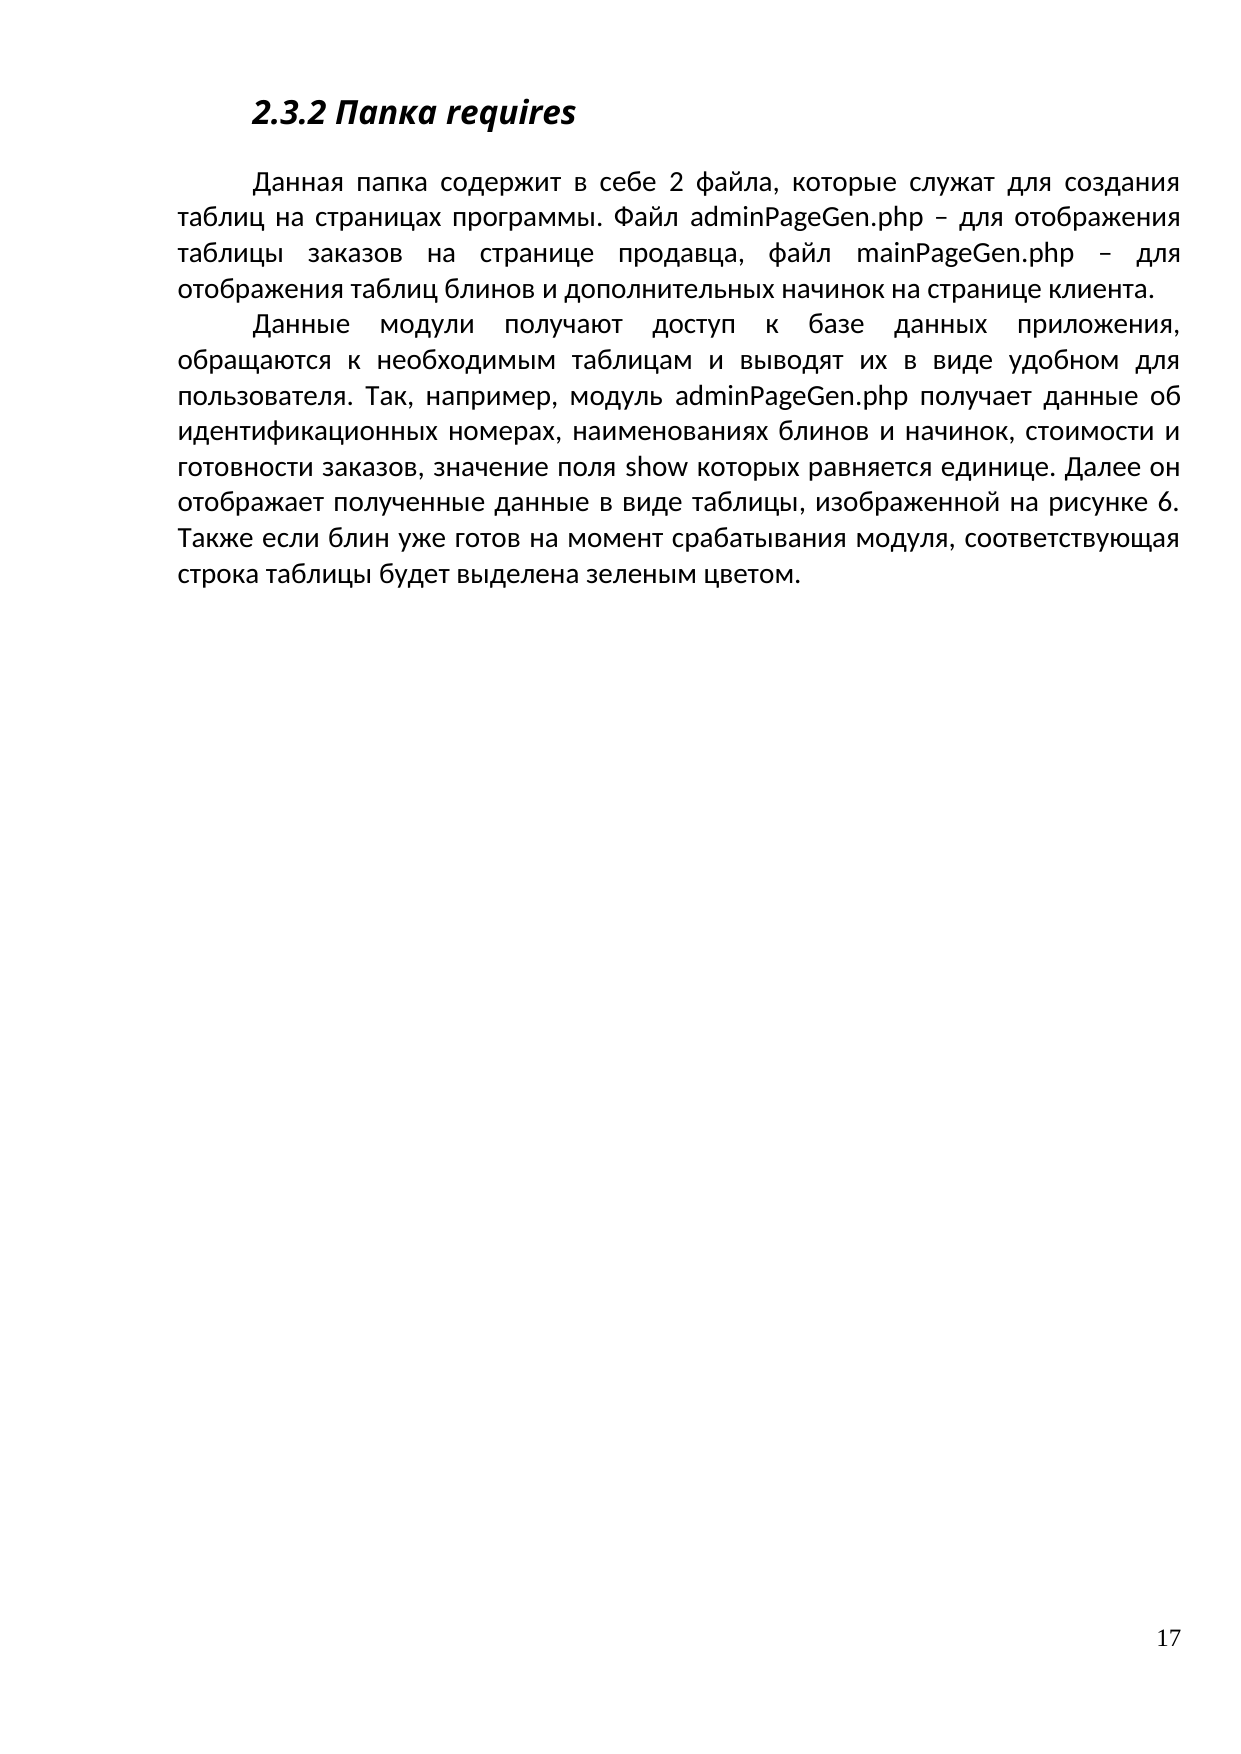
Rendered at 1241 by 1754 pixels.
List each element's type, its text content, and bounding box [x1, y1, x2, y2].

text Данная папка содержит в себе 2 файла, которые служат для создания таблиц на страницах программы. Файл adminPageGen.php – для отображения таблицы заказов на странице продавца, файл mainPageGen.php – для отображения таблиц блинов и дополнительных начинок на странице клиента. [177, 163, 1181, 305]
subtitle 2.3.2 Папка requires [177, 89, 1181, 134]
text Данные модули получают доступ к базе данных приложения, обращаются к необходимым таблицам и выводят их в виде удобном для пользователя. Так, например, модуль adminPageGen.php получает данные об идентификационных номерах, наименованиях блинов и начинок, стоимости и готовности заказов, значение поля show которых равняется единице. Далее он отображает полученные данные в виде таблицы, изображенной на рисунке 6. Также если блин уже готов на момент срабатывания модуля, соответствующая строка таблицы будет выделена зеленым цветом. [177, 305, 1181, 590]
